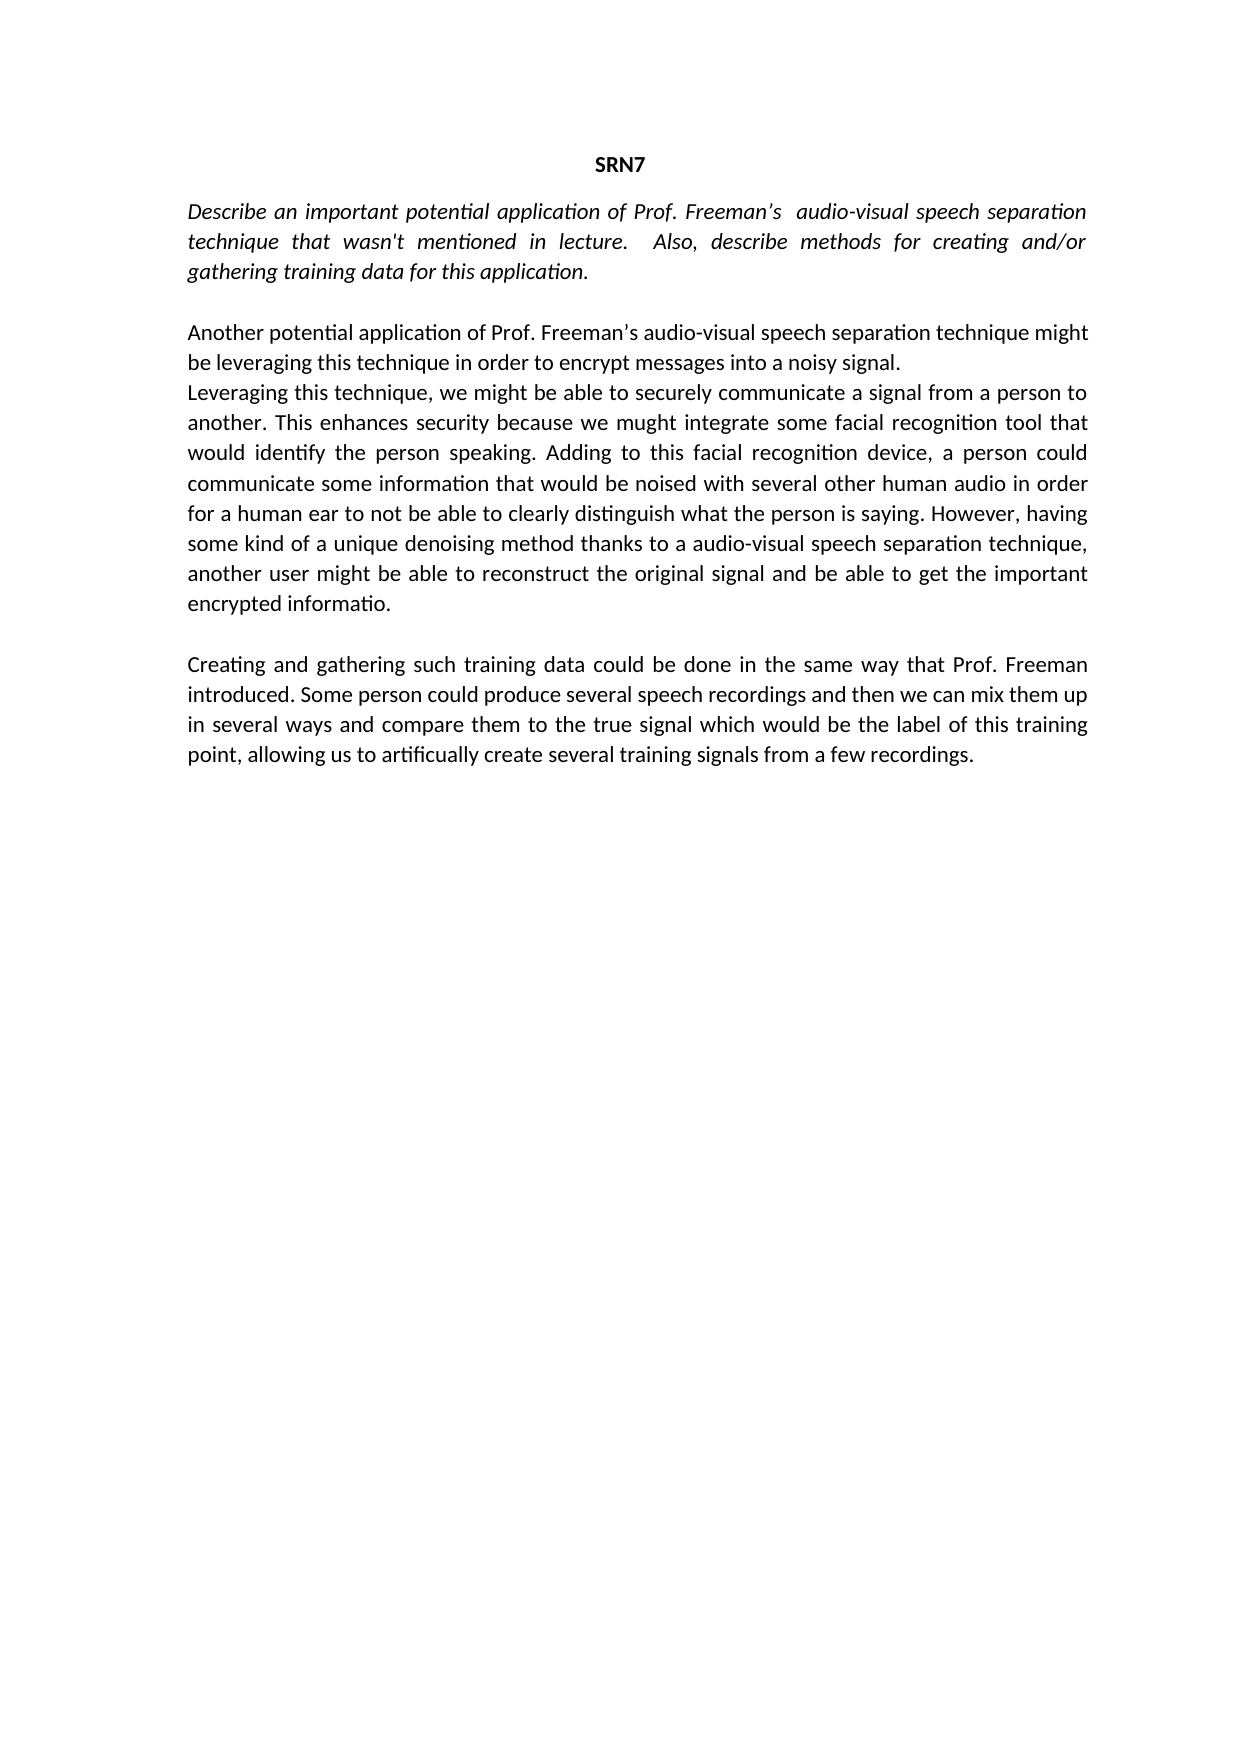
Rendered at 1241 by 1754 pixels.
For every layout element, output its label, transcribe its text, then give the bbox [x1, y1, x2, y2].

list Leveraging this technique, we might be able to securely communicate a signal from a person to another. This enhances security because we mught integrate some facial recognition tool that would identify the person speaking. Adding to this facial recognition device, a person could communicate some information that would be noised with several other human audio in order for a human ear to not be able to clearly distinguish what the person is saying. However, having some kind of a unique denoising method thanks to a audio-visual speech separation technique, another user might be able to reconstruct the original signal and be able to get the important encrypted informatio. [187, 378, 1090, 618]
list Describe an important potential application of Prof. Freeman’s audio-visual speech separation technique that wasn't mentioned in lecture. Also, describe methods for creating and/or gathering training data for this application. [187, 197, 1090, 285]
list Creating and gathering such training data could be done in the same way that Prof. Freeman introduced. Some person could produce several speech recordings and then we can mix them up in several ways and compare them to the true signal which would be the label of this training point, allowing us to artificually create several training signals from a few recordings. [187, 650, 1090, 769]
text SRN7 [150, 150, 1090, 178]
list Another potential application of Prof. Freeman’s audio-visual speech separation technique might be leveraging this technique in order to encrypt messages into a noisy signal. [187, 318, 1090, 376]
